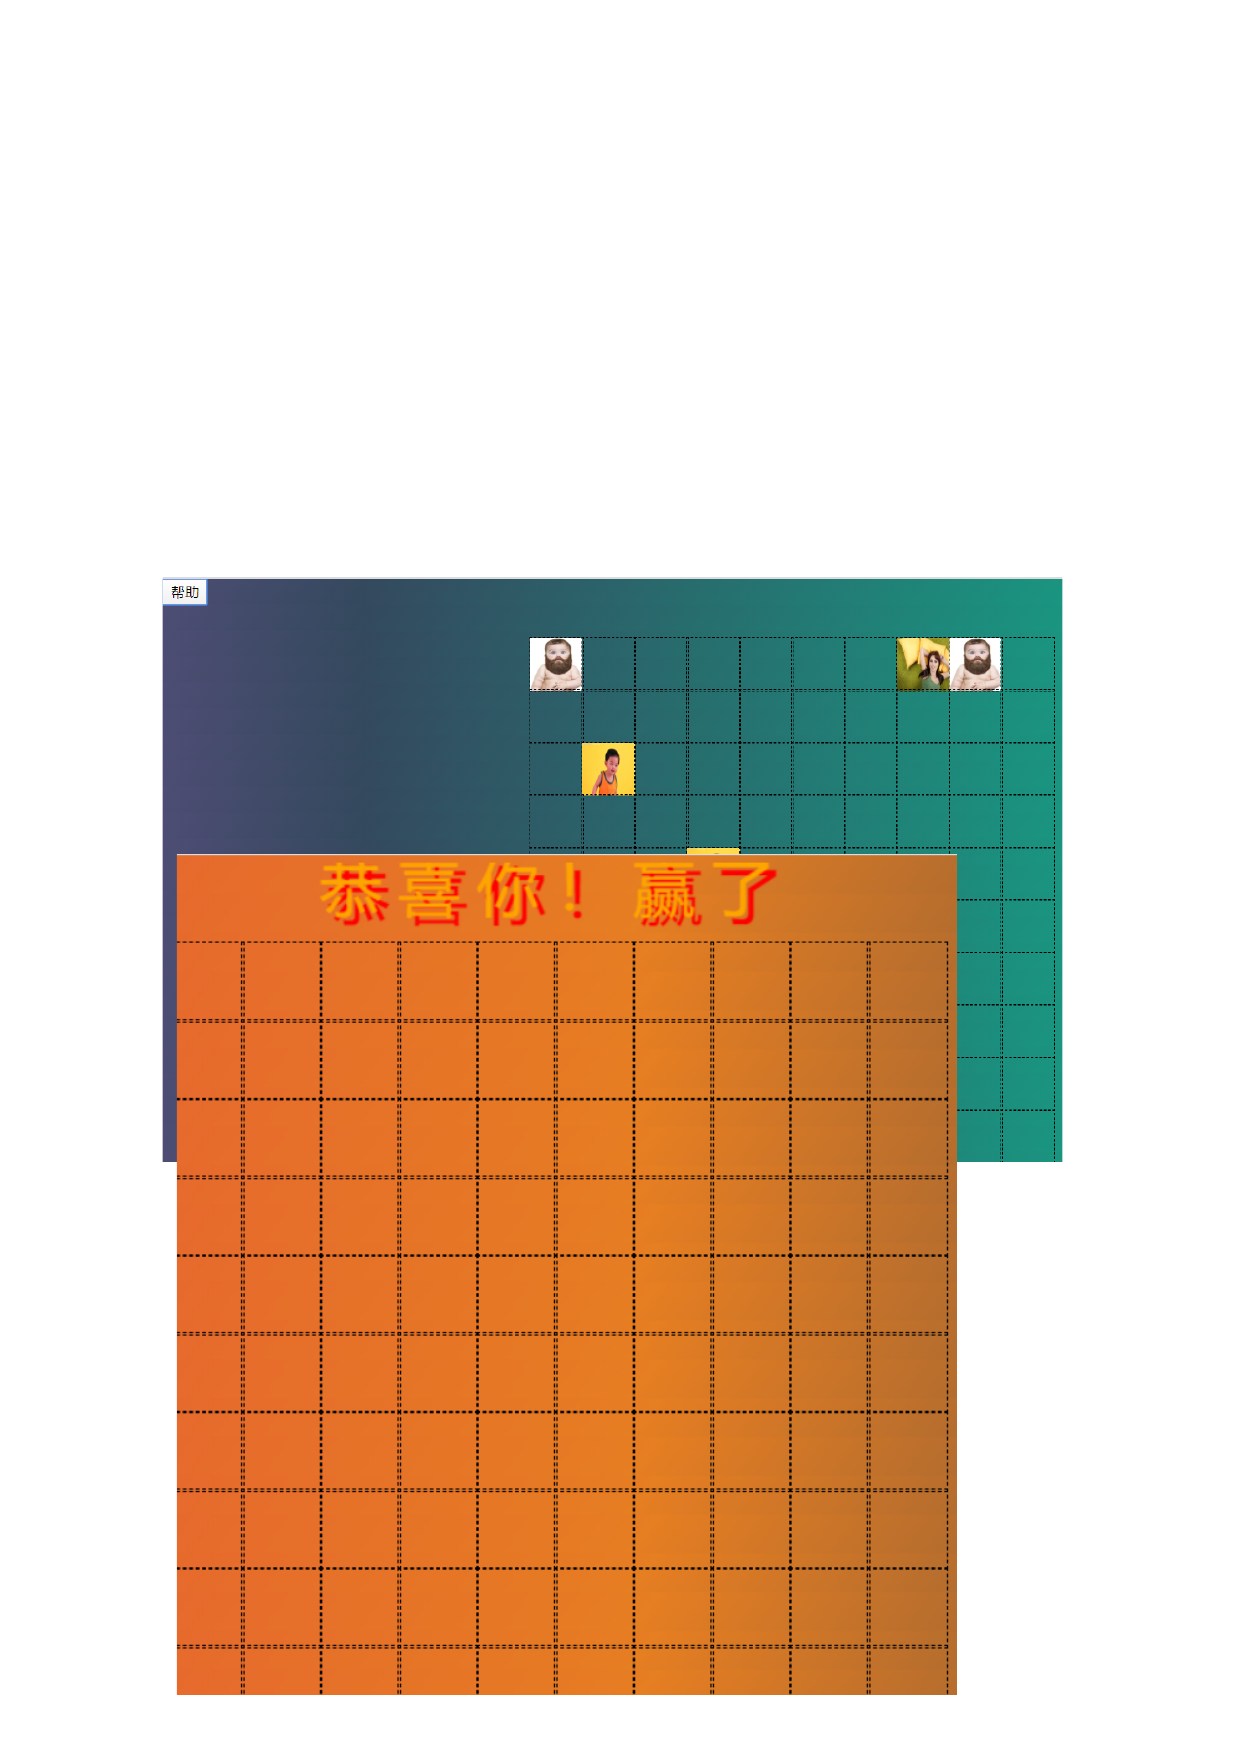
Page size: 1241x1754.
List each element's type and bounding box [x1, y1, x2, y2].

picture [162, 576, 1063, 1695]
